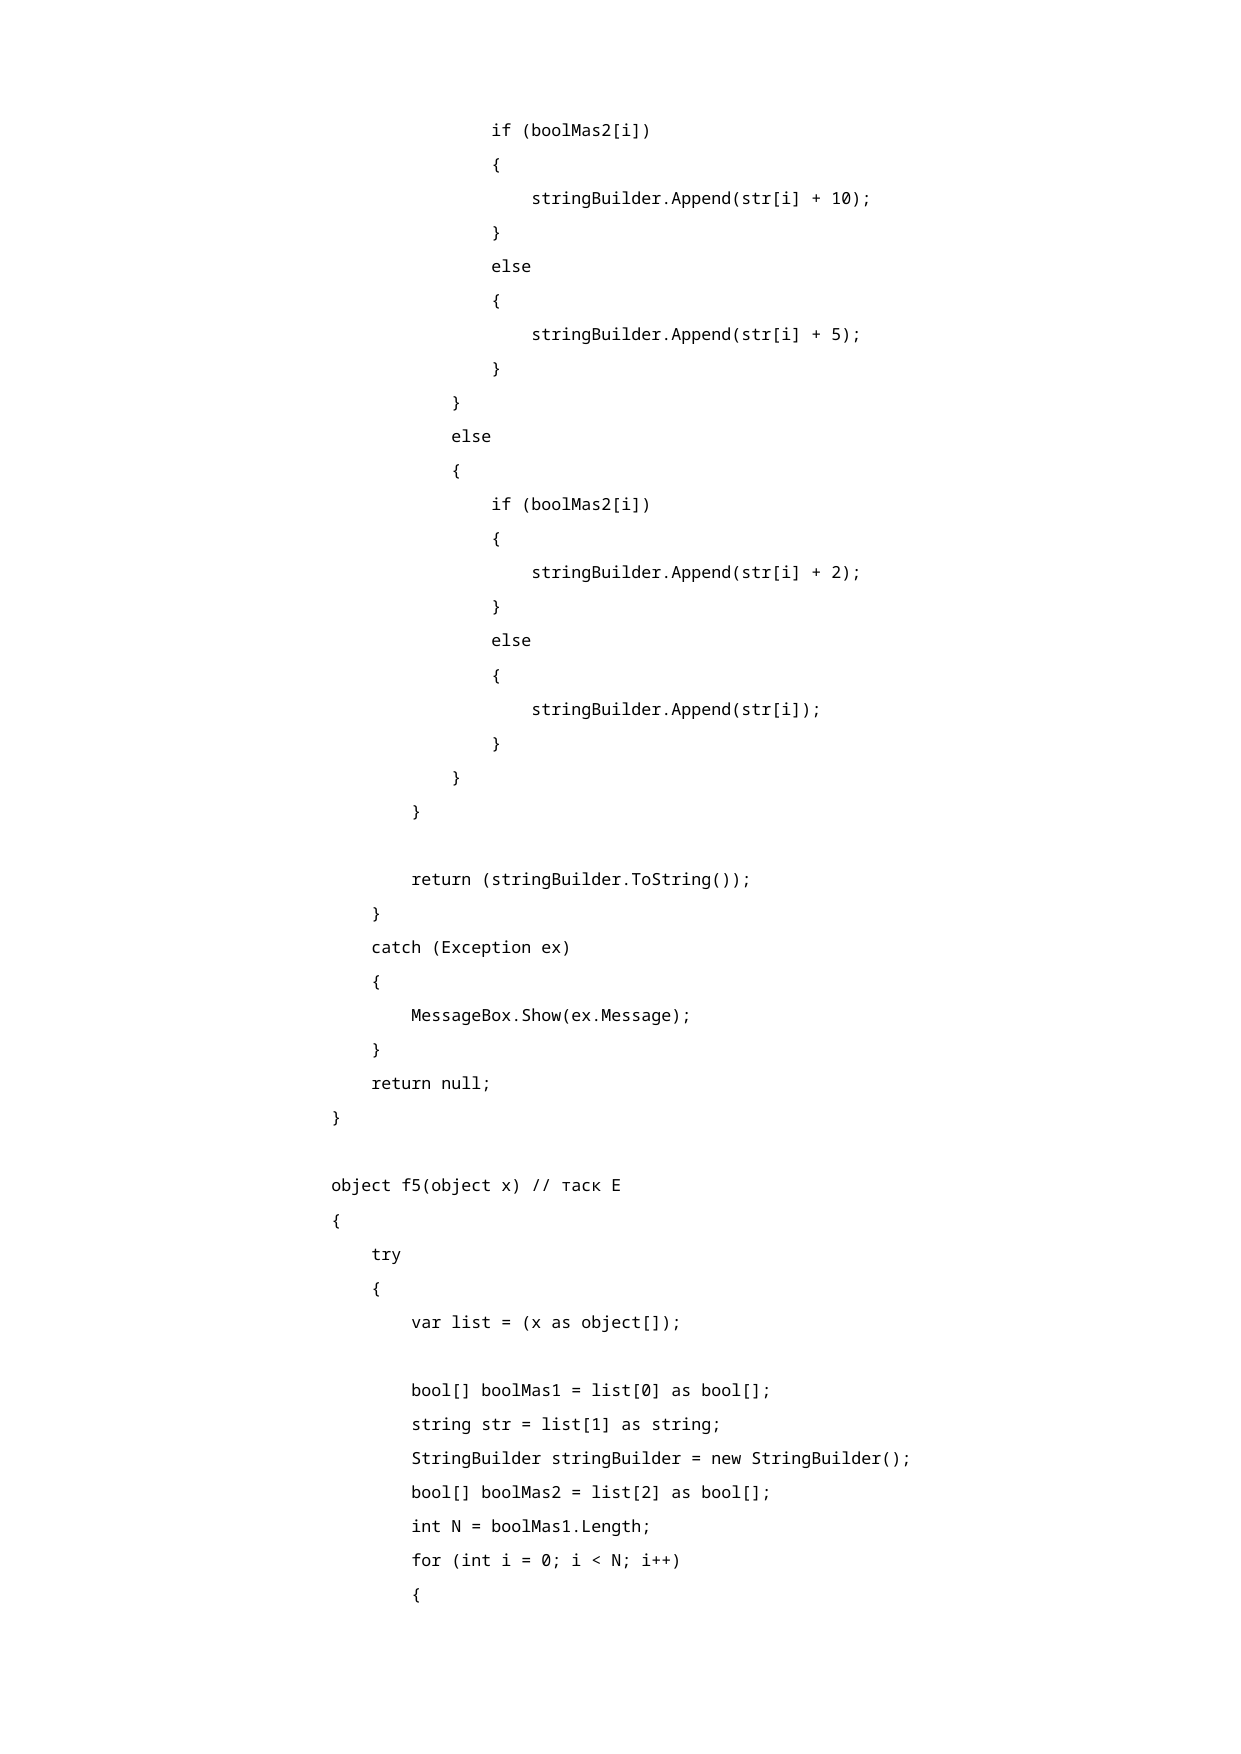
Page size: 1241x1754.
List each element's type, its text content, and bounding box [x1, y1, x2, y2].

text try [177, 1242, 1152, 1265]
text for (int i = 0; i < N; i++) [177, 1549, 1152, 1571]
text } [177, 391, 1152, 413]
text else [177, 254, 1152, 277]
text stringBuilder.Append(str[i] + 10); [177, 186, 1152, 209]
text } [177, 902, 1152, 924]
text { [177, 1276, 1152, 1299]
text { [177, 1208, 1152, 1231]
text MessageBox.Show(ex.Message); [177, 1004, 1152, 1026]
text } [177, 1106, 1152, 1129]
text { [177, 152, 1152, 175]
text stringBuilder.Append(str[i]); [177, 697, 1152, 720]
text return null; [177, 1072, 1152, 1094]
text { [177, 459, 1152, 481]
text else [177, 425, 1152, 447]
text if (boolMas2[i]) [177, 118, 1152, 141]
text bool[] boolMas2 = list[2] as bool[]; [177, 1481, 1152, 1503]
text { [177, 1583, 1152, 1606]
text { [177, 288, 1152, 311]
text } [177, 731, 1152, 754]
text stringBuilder.Append(str[i] + 2); [177, 561, 1152, 584]
text catch (Exception ex) [177, 936, 1152, 958]
text if (boolMas2[i]) [177, 493, 1152, 516]
text stringBuilder.Append(str[i] + 5); [177, 322, 1152, 345]
text int N = boolMas1.Length; [177, 1515, 1152, 1537]
text string str = list[1] as string; [177, 1412, 1152, 1435]
text } [177, 1038, 1152, 1061]
text StringBuilder stringBuilder = new StringBuilder(); [177, 1447, 1152, 1469]
text } [177, 799, 1152, 822]
text var list = (x as object[]); [177, 1310, 1152, 1333]
text else [177, 629, 1152, 652]
text { [177, 663, 1152, 686]
text } [177, 595, 1152, 618]
text bool[] boolMas1 = list[0] as bool[]; [177, 1378, 1152, 1401]
text } [177, 220, 1152, 243]
text } [177, 357, 1152, 379]
text { [177, 970, 1152, 992]
text } [177, 765, 1152, 788]
text { [177, 527, 1152, 549]
text return (stringBuilder.ToString()); [177, 867, 1152, 890]
text object f5(object x) // таск E [177, 1174, 1152, 1197]
